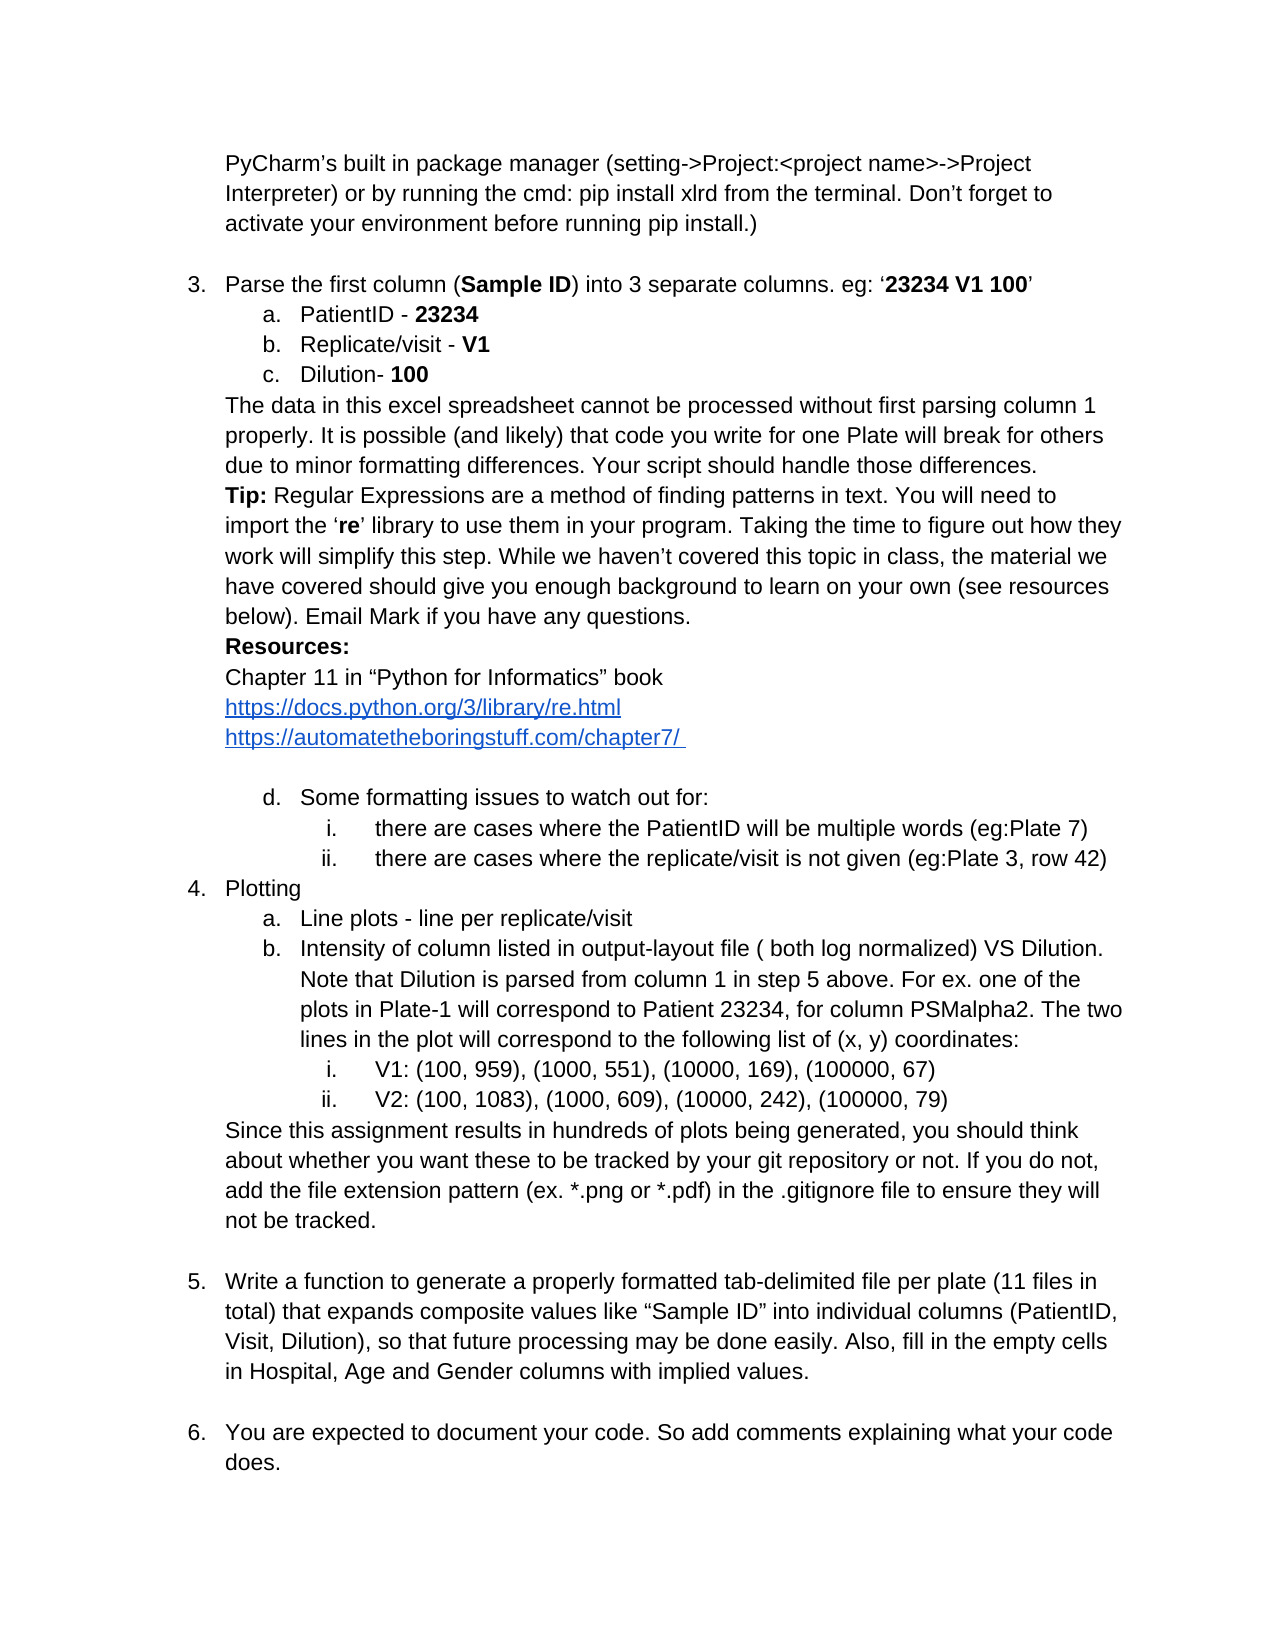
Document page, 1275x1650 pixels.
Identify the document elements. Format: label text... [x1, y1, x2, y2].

text Since this assignment results in hundreds of plots being generated, you should think about whether you want these to be tracked by your git repository or not. If you do not, add the file extension pattern (ex. *.png or *.pdf) in the .gitignore file to ensure they will not be tracked. [225, 1117, 1125, 1234]
text Resources: [225, 633, 1125, 660]
list Write a function to generate a properly formatted tab-delimited file per plate (11 files in total) that expands composite values like “Sample ID” into individual columns (PatientID, Visit, Dilution), so that future processing may be done easily. Also, fill in the empty cells in Hospital, Age and Gender columns with implied values. [187, 1268, 1125, 1385]
list V2: (100, 1083), (1000, 609), (10000, 242), (100000, 79) [337, 1086, 1125, 1113]
list PatientID - 23234 [262, 301, 1125, 327]
list Some formatting issues to watch out for: [262, 784, 1125, 811]
list Intensity of column listed in output-layout file ( both log normalized) VS Dilution. Note that Dilution is parsed from column 1 in step 5 above. For ex. one of the plots in Plate-1 will correspond to Patient 23234, for column PSMalpha2. The two lines in the plot will correspond to the following list of (x, y) coordinates: [262, 935, 1125, 1052]
list Parse the first column (Sample ID) into 3 separate columns. eg: ‘23234 V1 100’ [187, 271, 1125, 297]
text The data in this excel spreadsheet cannot be processed without first parsing column 1 properly. It is possible (and likely) that code you write for one Plate will break for others due to minor formatting differences. Your script should handle those differences. [225, 392, 1125, 478]
list V1: (100, 959), (1000, 551), (10000, 169), (100000, 67) [337, 1056, 1125, 1083]
list Line plots - line per replicate/visit [262, 905, 1125, 932]
list Replicate/visit - V1 [262, 331, 1125, 358]
list You are expected to document your code. So add comments explaining what your code does. [187, 1419, 1125, 1475]
text https://automatetheboringstuff.com/chapter7/ [225, 724, 1125, 750]
text Tip: Regular Expressions are a method of finding patterns in text. You will need to import the ‘re’ library to use them in your program. Taking the time to figure out how they work will simplify this step. While we haven’t covered this topic in class, the material we have covered should give you enough background to learn on your own (see resources below). Email Mark if you have any questions. [225, 482, 1125, 629]
text https://docs.python.org/3/library/re.html [225, 694, 1125, 720]
list Plotting [187, 875, 1125, 901]
text Chapter 11 in “Python for Informatics” book [225, 663, 1125, 690]
list there are cases where the replicate/visit is not given (eg:Plate 3, row 42) [337, 845, 1125, 871]
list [187, 150, 1125, 237]
list there are cases where the PatientID will be multiple words (eg:Plate 7) [337, 814, 1125, 841]
list Dilution- 100 [262, 361, 1125, 388]
